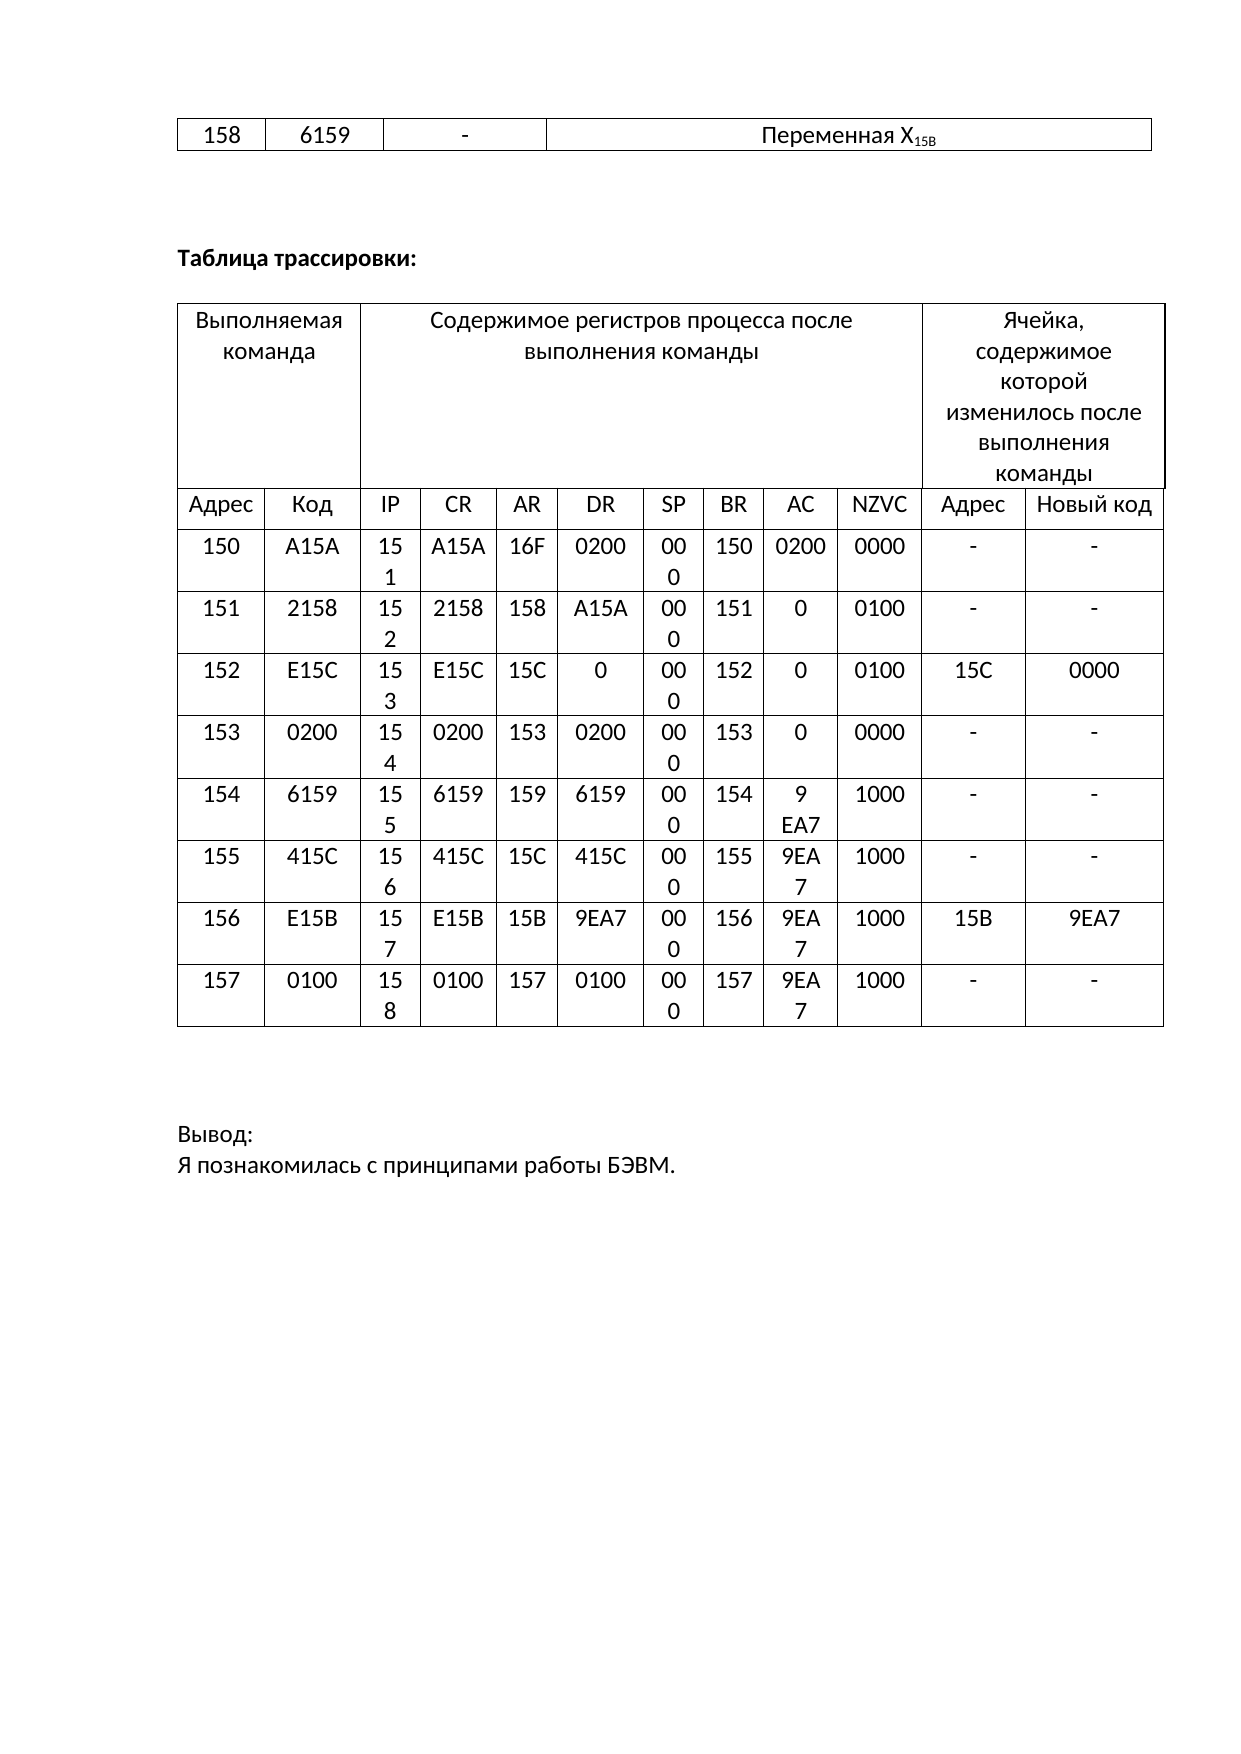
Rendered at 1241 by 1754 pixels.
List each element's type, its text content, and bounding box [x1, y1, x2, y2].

table_cell 0100 [265, 965, 360, 1026]
table_cell 9EA7 [764, 903, 837, 964]
table_header Ячейка, содержимое которой изменилось после выполнения команды [923, 304, 1164, 487]
table_cell 15C [497, 654, 557, 715]
table_cell 415C [421, 841, 496, 902]
table_cell 2158 [421, 592, 496, 653]
table_cell Код [265, 489, 360, 529]
table_cell 0100 [838, 654, 921, 715]
table_cell 0000 [1026, 654, 1163, 715]
table_cell 0200 [558, 716, 643, 777]
table_cell 9EA7 [1026, 903, 1163, 964]
table_cell - [922, 716, 1025, 777]
table_cell 6159 [266, 119, 383, 150]
table_cell 0 [764, 716, 837, 777]
table_cell 151 [361, 530, 420, 591]
table_cell - [1026, 716, 1163, 777]
table_cell NZVC [838, 489, 921, 529]
table_cell 2158 [265, 592, 360, 653]
table_cell 6159 [558, 779, 643, 839]
table_cell 0 [558, 654, 643, 715]
table_cell 9EA7 [764, 779, 837, 839]
table_cell 157 [704, 965, 763, 1026]
table_cell - [922, 841, 1025, 902]
table_cell А15А [558, 592, 643, 653]
table_cell 152 [178, 654, 264, 715]
table_cell 157 [178, 965, 264, 1026]
table_cell 000 [644, 965, 703, 1026]
table_cell E15C [265, 654, 360, 715]
table_cell 0 [764, 592, 837, 653]
table_cell - [1026, 965, 1163, 1026]
table_cell 000 [644, 716, 703, 777]
table_cell 151 [178, 592, 264, 653]
table_cell 415C [265, 841, 360, 902]
text Я познакомилась с принципами работы БЭВМ. [177, 1149, 1152, 1179]
table_cell - [1026, 592, 1163, 653]
table_cell 155 [361, 779, 420, 839]
table_cell - [1026, 841, 1163, 902]
table_cell 1000 [838, 841, 921, 902]
table_cell Переменная X15B [547, 119, 1151, 150]
table_cell 0 [764, 654, 837, 715]
table_header Содержимое регистров процесса после выполнения команды [361, 304, 922, 487]
table_cell 0200 [421, 716, 496, 777]
table_cell 153 [178, 716, 264, 777]
table_cell 1000 [838, 965, 921, 1026]
table_cell AR [497, 489, 557, 529]
table_cell SP [644, 489, 703, 529]
table_cell 156 [178, 903, 264, 964]
table_cell 156 [704, 903, 763, 964]
table_cell 1000 [838, 903, 921, 964]
table_cell 000 [644, 779, 703, 839]
table_cell A15A [421, 530, 496, 591]
table_cell - [922, 965, 1025, 1026]
table_cell AC [764, 489, 837, 529]
table_cell Новый код [1026, 489, 1163, 529]
table_cell 6159 [265, 779, 360, 839]
table_cell 15С [922, 654, 1025, 715]
table_cell 16F [497, 530, 557, 591]
table_cell 150 [704, 530, 763, 591]
table_cell 0200 [764, 530, 837, 591]
table_cell E15B [265, 903, 360, 964]
table_cell A15A [265, 530, 360, 591]
table_cell DR [558, 489, 643, 529]
table_cell 000 [644, 592, 703, 653]
table_cell 157 [497, 965, 557, 1026]
table_cell 0000 [838, 530, 921, 591]
table_cell 158 [497, 592, 557, 653]
table_cell - [1026, 779, 1163, 839]
table_cell - [1026, 530, 1163, 591]
table_cell 15C [497, 841, 557, 902]
table_cell 154 [178, 779, 264, 839]
table_cell 000 [644, 530, 703, 591]
table_cell Адрес [922, 489, 1025, 529]
table_cell 152 [704, 654, 763, 715]
table_cell 15B [497, 903, 557, 964]
table_cell 159 [497, 779, 557, 839]
table_cell 0000 [838, 716, 921, 777]
table_cell 154 [704, 779, 763, 839]
table_cell - [922, 530, 1025, 591]
table_cell 157 [361, 903, 420, 964]
table_cell 154 [361, 716, 420, 777]
table_cell 151 [704, 592, 763, 653]
table_cell 000 [644, 654, 703, 715]
table_cell Адрес [178, 489, 264, 529]
table_cell 000 [644, 841, 703, 902]
table_cell 0100 [421, 965, 496, 1026]
table_cell 0100 [838, 592, 921, 653]
text Таблица трассировки: [177, 242, 1152, 273]
table_cell 153 [704, 716, 763, 777]
table_cell 6159 [421, 779, 496, 839]
table_cell IP [361, 489, 420, 529]
table_cell CR [421, 489, 496, 529]
table_cell 415C [558, 841, 643, 902]
table_cell 0200 [558, 530, 643, 591]
table_cell 152 [361, 592, 420, 653]
table_cell - [384, 119, 546, 150]
table_cell E15B [421, 903, 496, 964]
table_cell 150 [178, 530, 264, 591]
table_cell 000 [644, 903, 703, 964]
table_cell 1000 [838, 779, 921, 839]
table_cell - [922, 592, 1025, 653]
text Вывод: [177, 1118, 1152, 1149]
table_cell 9EA7 [764, 965, 837, 1026]
table_cell 153 [497, 716, 557, 777]
table_cell 153 [361, 654, 420, 715]
table_cell 156 [361, 841, 420, 902]
table_cell E15C [421, 654, 496, 715]
table_cell 9EA7 [558, 903, 643, 964]
table_cell - [922, 779, 1025, 839]
table_header Выполняемая команда [178, 304, 360, 487]
table_cell 158 [178, 119, 265, 150]
table_cell 158 [361, 965, 420, 1026]
table_cell 0200 [265, 716, 360, 777]
table_cell 15B [922, 903, 1025, 964]
table_cell 155 [704, 841, 763, 902]
table_cell 9EA7 [764, 841, 837, 902]
table_cell BR [704, 489, 763, 529]
table_cell 155 [178, 841, 264, 902]
table_cell 0100 [558, 965, 643, 1026]
